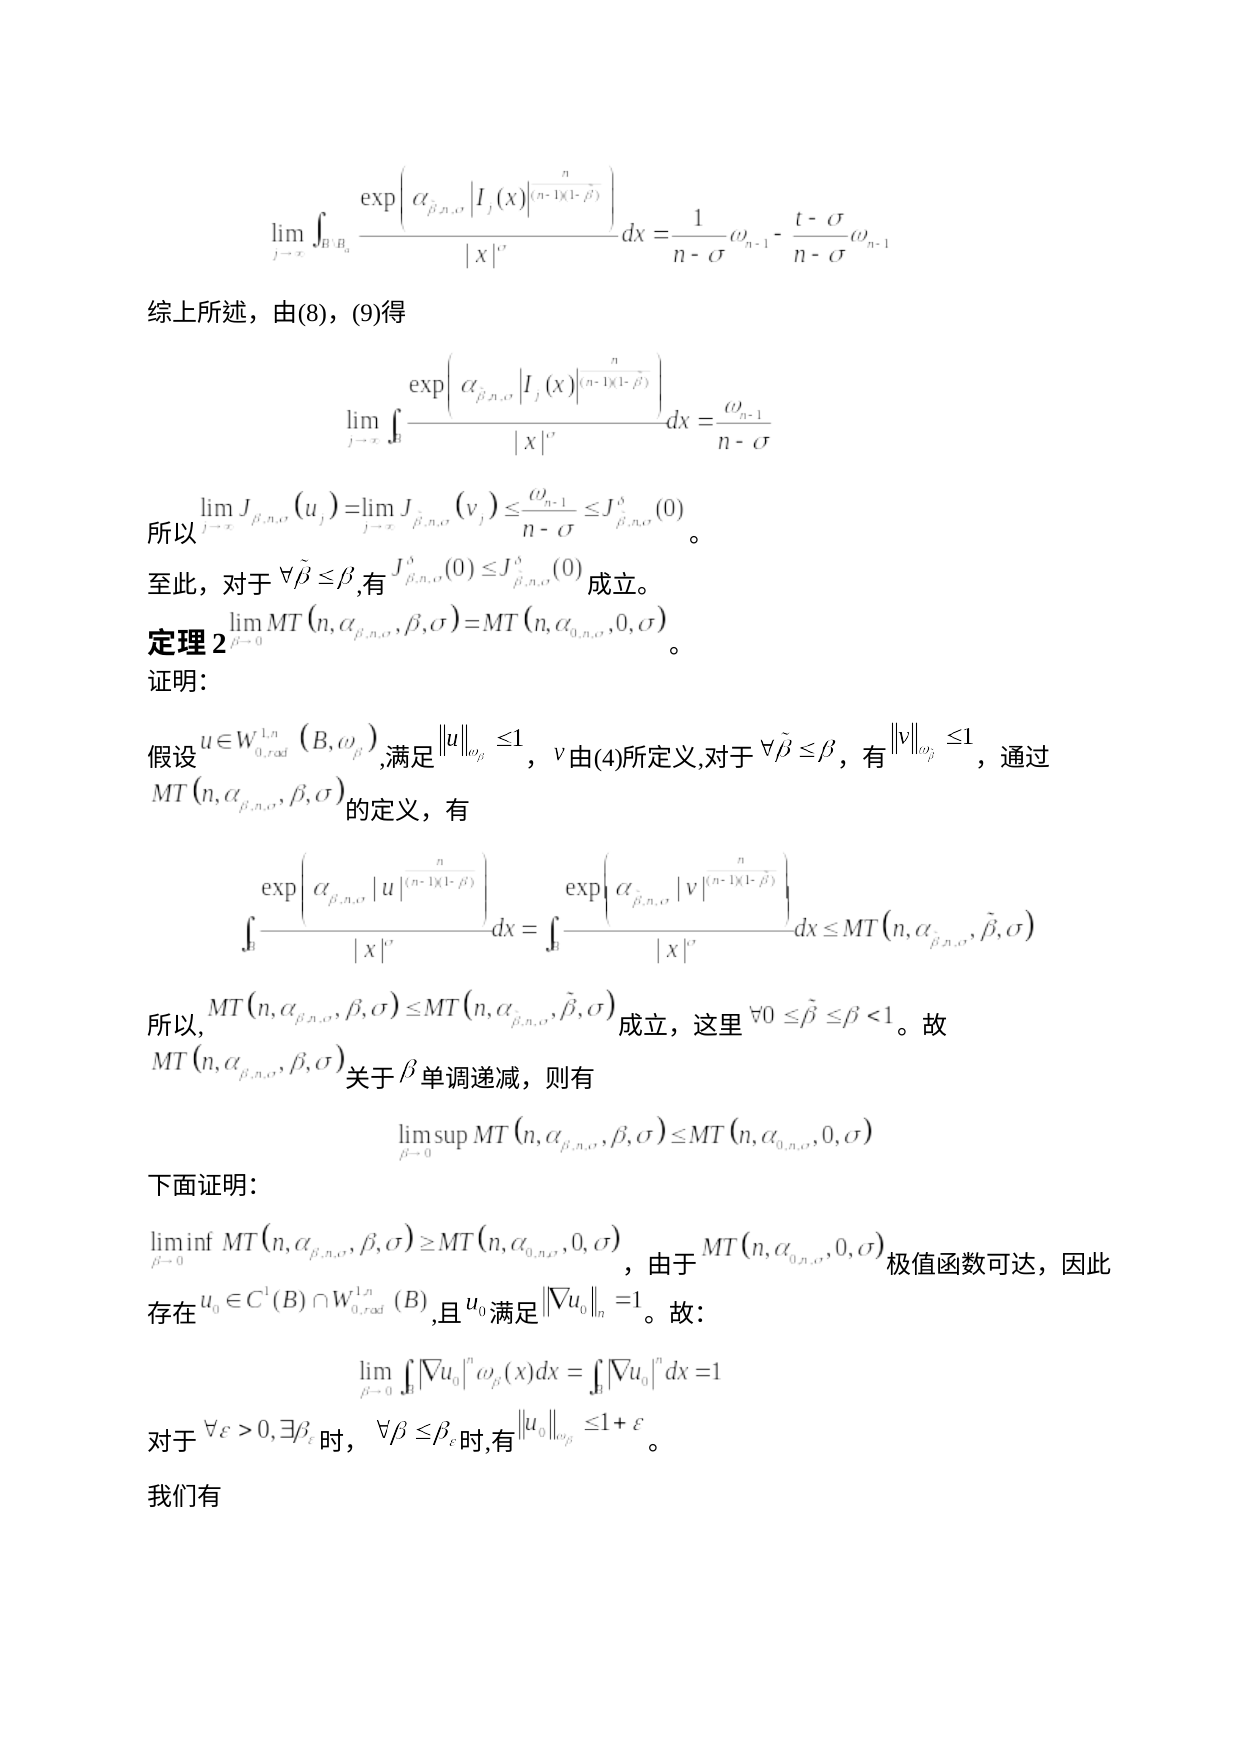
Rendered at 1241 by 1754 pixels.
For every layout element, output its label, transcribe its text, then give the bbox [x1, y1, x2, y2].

text 所以,成立，这里。故关于单调递减，则有 [148, 985, 1122, 1095]
text 综上所述，由(8)，(9)得 [148, 293, 1122, 329]
text 我们有 [148, 1477, 1122, 1513]
text 所以。 [148, 477, 1122, 549]
text ，由于极值函数可达，因此存在,且满足。故： [148, 1221, 1122, 1329]
text 对于时，时,有。 [148, 1403, 1122, 1458]
text 定理2。 [148, 601, 1122, 662]
text 下面证明： [148, 1166, 1122, 1202]
text 证明： [148, 662, 1122, 698]
text 假设,满足，由(4)所定义,对于，有，通过的定义，有 [148, 717, 1122, 826]
text 至此，对于,有成立。 [148, 549, 1122, 601]
